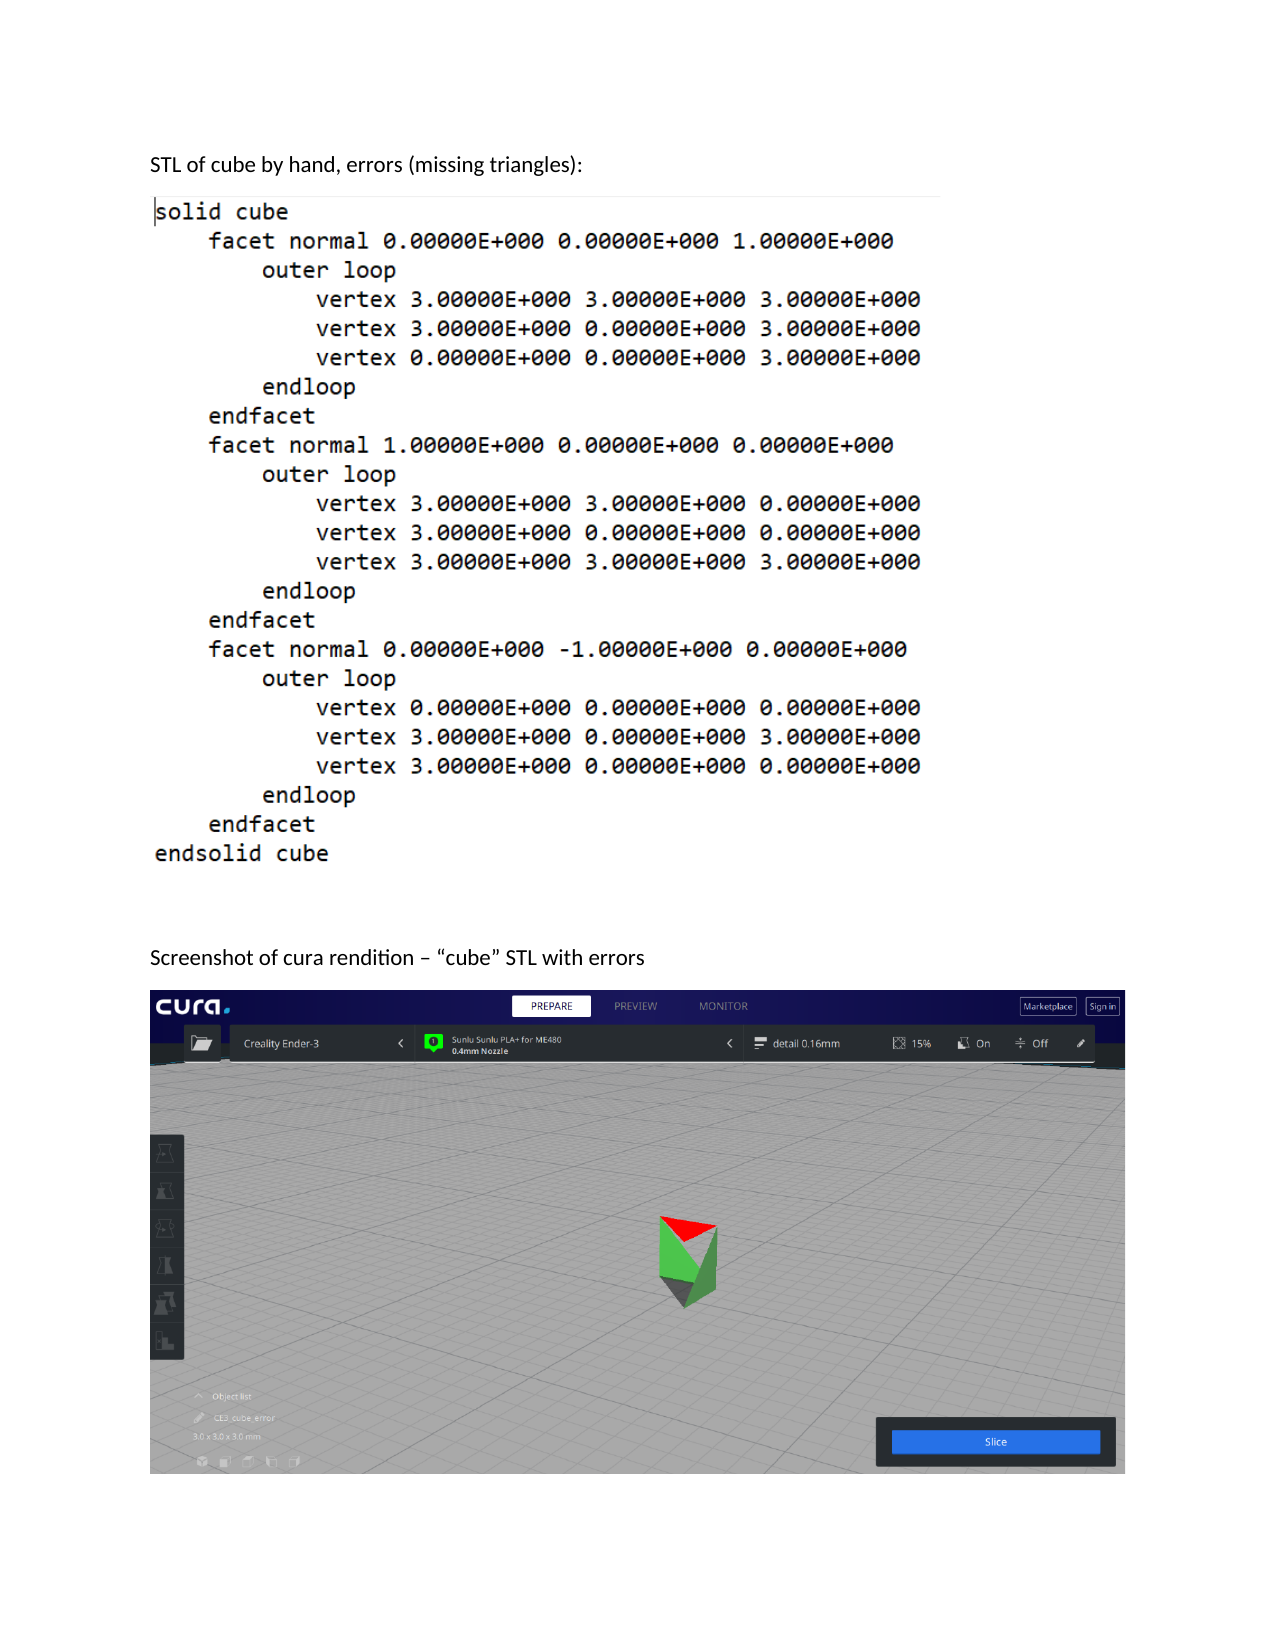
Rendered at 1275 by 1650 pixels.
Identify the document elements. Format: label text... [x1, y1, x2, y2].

text Screenshot of cura rendition – “cube” STL with errors [150, 943, 1125, 971]
picture [150, 196, 941, 878]
picture [150, 990, 1125, 1474]
text STL of cube by hand, errors (missing triangles): [150, 150, 1125, 178]
